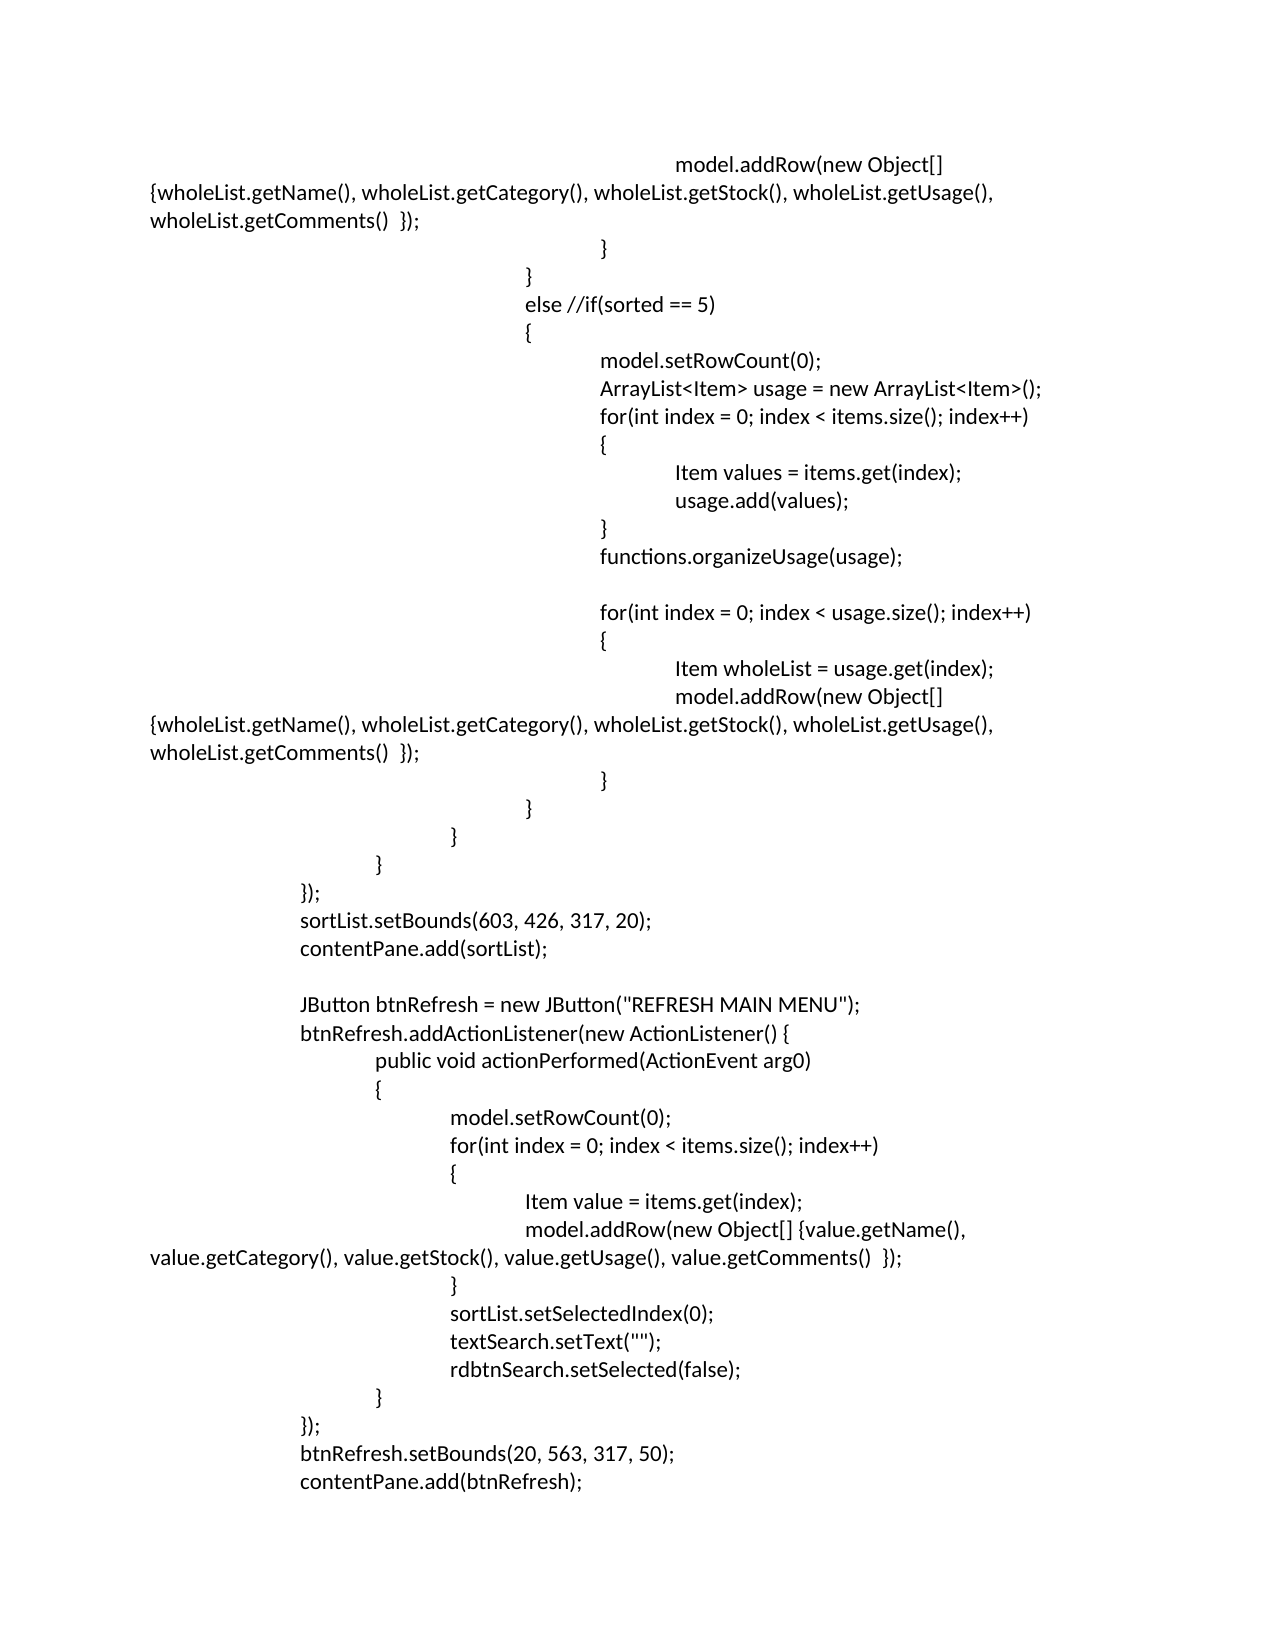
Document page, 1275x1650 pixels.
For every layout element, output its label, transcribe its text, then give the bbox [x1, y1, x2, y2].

text } [150, 1383, 1125, 1411]
text usage.add(values); [150, 486, 1125, 514]
text contentPane.add(btnRefresh); [150, 1467, 1125, 1495]
text model.addRow(new Object[] {value.getName(), value.getCategory(), value.getStock(), value.getUsage(), value.getComments() }); [150, 1215, 1125, 1271]
text public void actionPerformed(ActionEvent arg0) [150, 1047, 1125, 1075]
text textSearch.setText(""); [150, 1327, 1125, 1355]
text btnRefresh.setBounds(20, 563, 317, 50); [150, 1439, 1125, 1467]
text JButton btnRefresh = new JButton("REFRESH MAIN MENU"); [150, 991, 1125, 1019]
text ArrayList<Item> usage = new ArrayList<Item>(); [150, 374, 1125, 402]
text { [150, 1159, 1125, 1187]
text }); [150, 1411, 1125, 1439]
text else //if(sorted == 5) [150, 290, 1125, 318]
text { [150, 626, 1125, 654]
text Item value = items.get(index); [150, 1187, 1125, 1215]
text for(int index = 0; index < items.size(); index++) [150, 1131, 1125, 1159]
text model.addRow(new Object[] {wholeList.getName(), wholeList.getCategory(), wholeList.getStock(), wholeList.getUsage(), wholeList.getComments() }); [150, 682, 1125, 766]
text Item values = items.get(index); [150, 458, 1125, 486]
text for(int index = 0; index < usage.size(); index++) [150, 598, 1125, 626]
text for(int index = 0; index < items.size(); index++) [150, 402, 1125, 430]
text model.setRowCount(0); [150, 346, 1125, 374]
text } [150, 766, 1125, 794]
text contentPane.add(sortList); [150, 934, 1125, 963]
text model.addRow(new Object[] {wholeList.getName(), wholeList.getCategory(), wholeList.getStock(), wholeList.getUsage(), wholeList.getComments() }); [150, 150, 1125, 234]
text sortList.setSelectedIndex(0); [150, 1299, 1125, 1327]
text { [150, 1075, 1125, 1103]
text { [150, 318, 1125, 346]
text sortList.setBounds(603, 426, 317, 20); [150, 907, 1125, 934]
text } [150, 1271, 1125, 1299]
text } [150, 234, 1125, 262]
text } [150, 514, 1125, 542]
text } [150, 794, 1125, 822]
text Item wholeList = usage.get(index); [150, 654, 1125, 682]
text } [150, 262, 1125, 290]
text { [150, 430, 1125, 458]
text }); [150, 878, 1125, 907]
text model.setRowCount(0); [150, 1103, 1125, 1131]
text btnRefresh.addActionListener(new ActionListener() { [150, 1019, 1125, 1047]
text rdbtnSearch.setSelected(false); [150, 1355, 1125, 1383]
text } [150, 851, 1125, 878]
text functions.organizeUsage(usage); [150, 542, 1125, 570]
text } [150, 822, 1125, 851]
